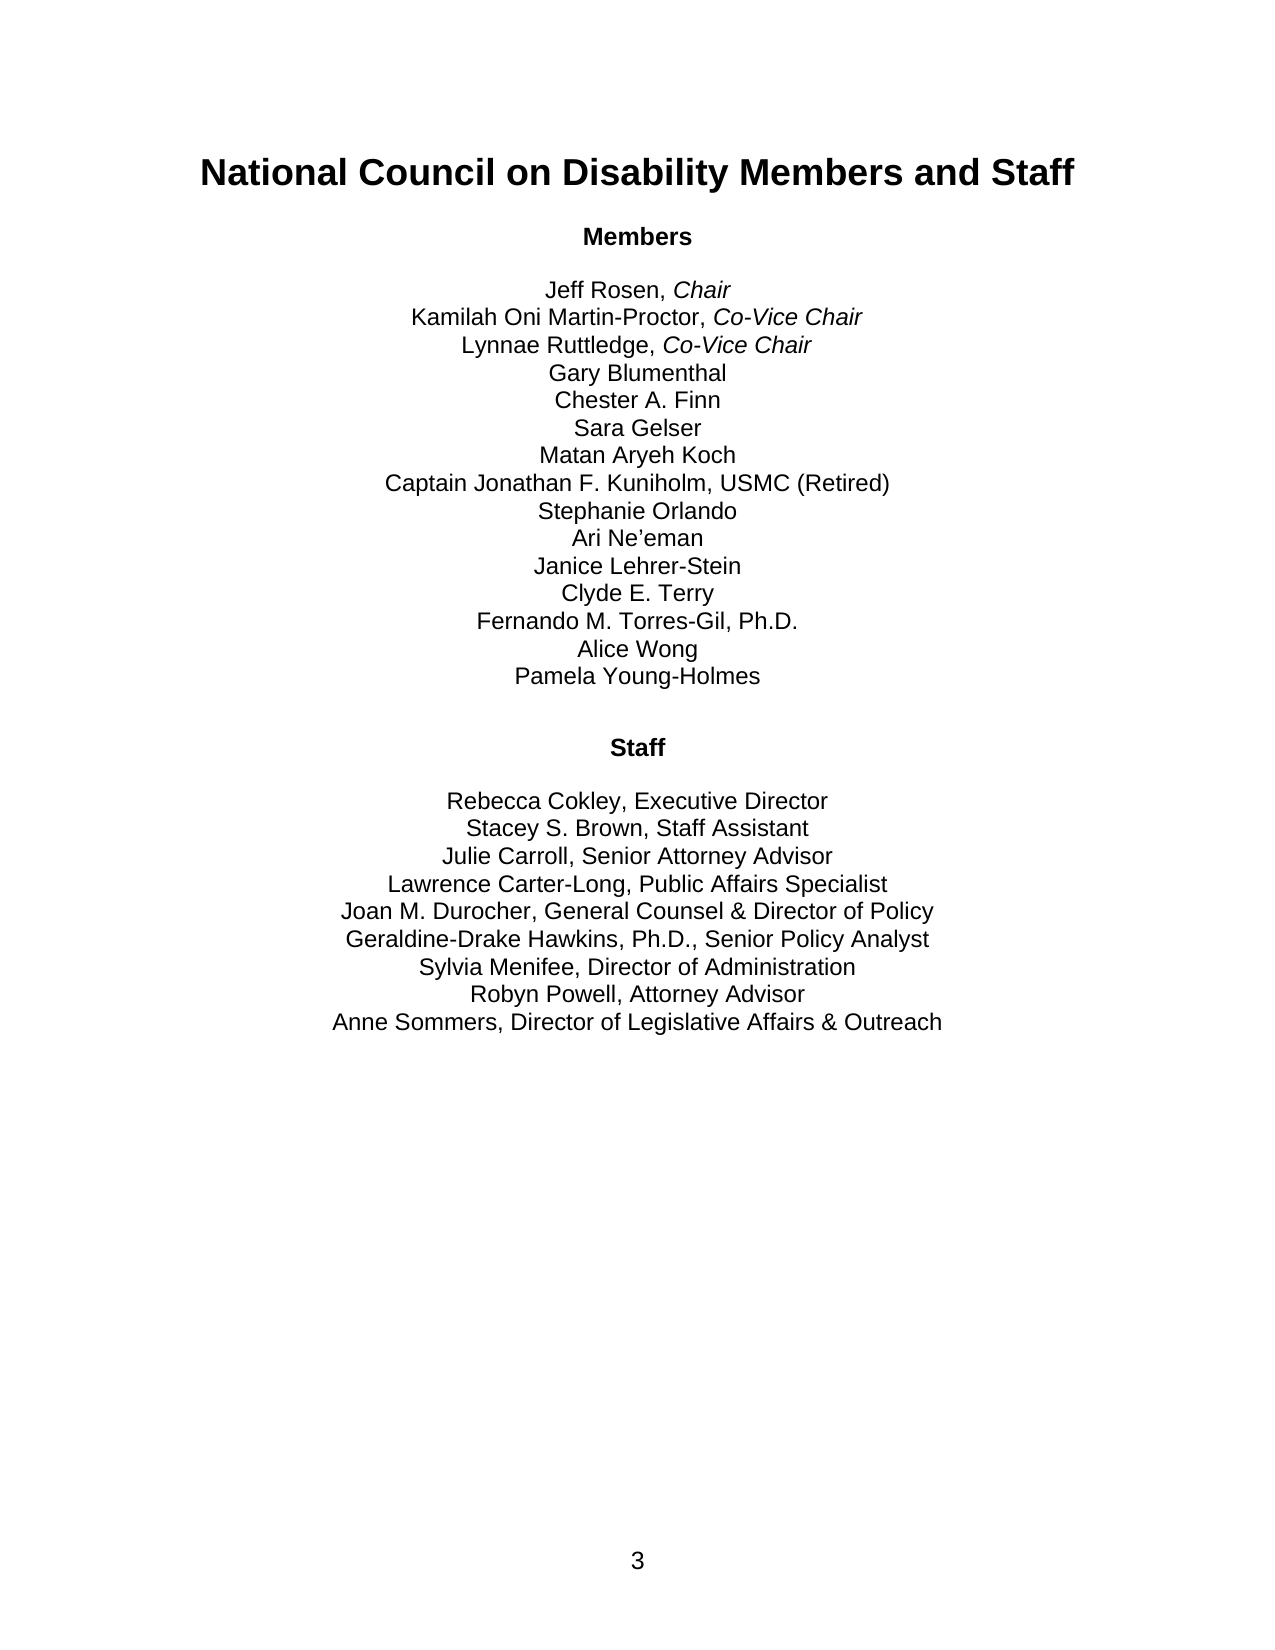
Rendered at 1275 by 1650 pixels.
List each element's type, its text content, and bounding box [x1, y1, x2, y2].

list Members [150, 222, 1125, 251]
text Anne Sommers, Director of Legislative Affairs & Outreach [150, 1008, 1125, 1035]
text Sara Gelser [150, 414, 1125, 441]
text Sylvia Menifee, Director of Administration [150, 952, 1125, 980]
text Ari Ne’eman [150, 524, 1125, 552]
text Alice Wong [150, 634, 1125, 662]
text Julie Carroll, Senior Attorney Advisor [150, 842, 1125, 869]
text Stacey S. Brown, Staff Assistant [150, 814, 1125, 842]
text Jeff Rosen, Chair [150, 276, 1125, 303]
text Fernando M. Torres-Gil, Ph.D. [150, 607, 1125, 634]
subtitle National Council on Disability Members and Staff [150, 150, 1125, 193]
text Pamela Young-Holmes [150, 662, 1125, 690]
text Janice Lehrer-Stein [150, 552, 1125, 579]
text Matan Aryeh Koch [150, 441, 1125, 469]
text Clyde E. Terry [150, 579, 1125, 607]
text Rebecca Cokley, Executive Director [150, 787, 1125, 814]
text Gary Blumenthal [150, 358, 1125, 386]
text Lawrence Carter-Long, Public Affairs Specialist [150, 869, 1125, 897]
text Lynnae Ruttledge, Co-Vice Chair [150, 331, 1125, 358]
text Chester A. Finn [150, 386, 1125, 414]
text Joan M. Durocher, General Counsel & Director of Policy [150, 897, 1125, 925]
text Geraldine-Drake Hawkins, Ph.D., Senior Policy Analyst [150, 925, 1125, 952]
text Robyn Powell, Attorney Advisor [150, 980, 1125, 1008]
list Staff [150, 733, 1125, 762]
text Stephanie Orlando [150, 497, 1125, 524]
text Captain Jonathan F. Kuniholm, USMC (Retired) [150, 469, 1125, 497]
text Kamilah Oni Martin-Proctor, Co-Vice Chair [150, 303, 1125, 331]
